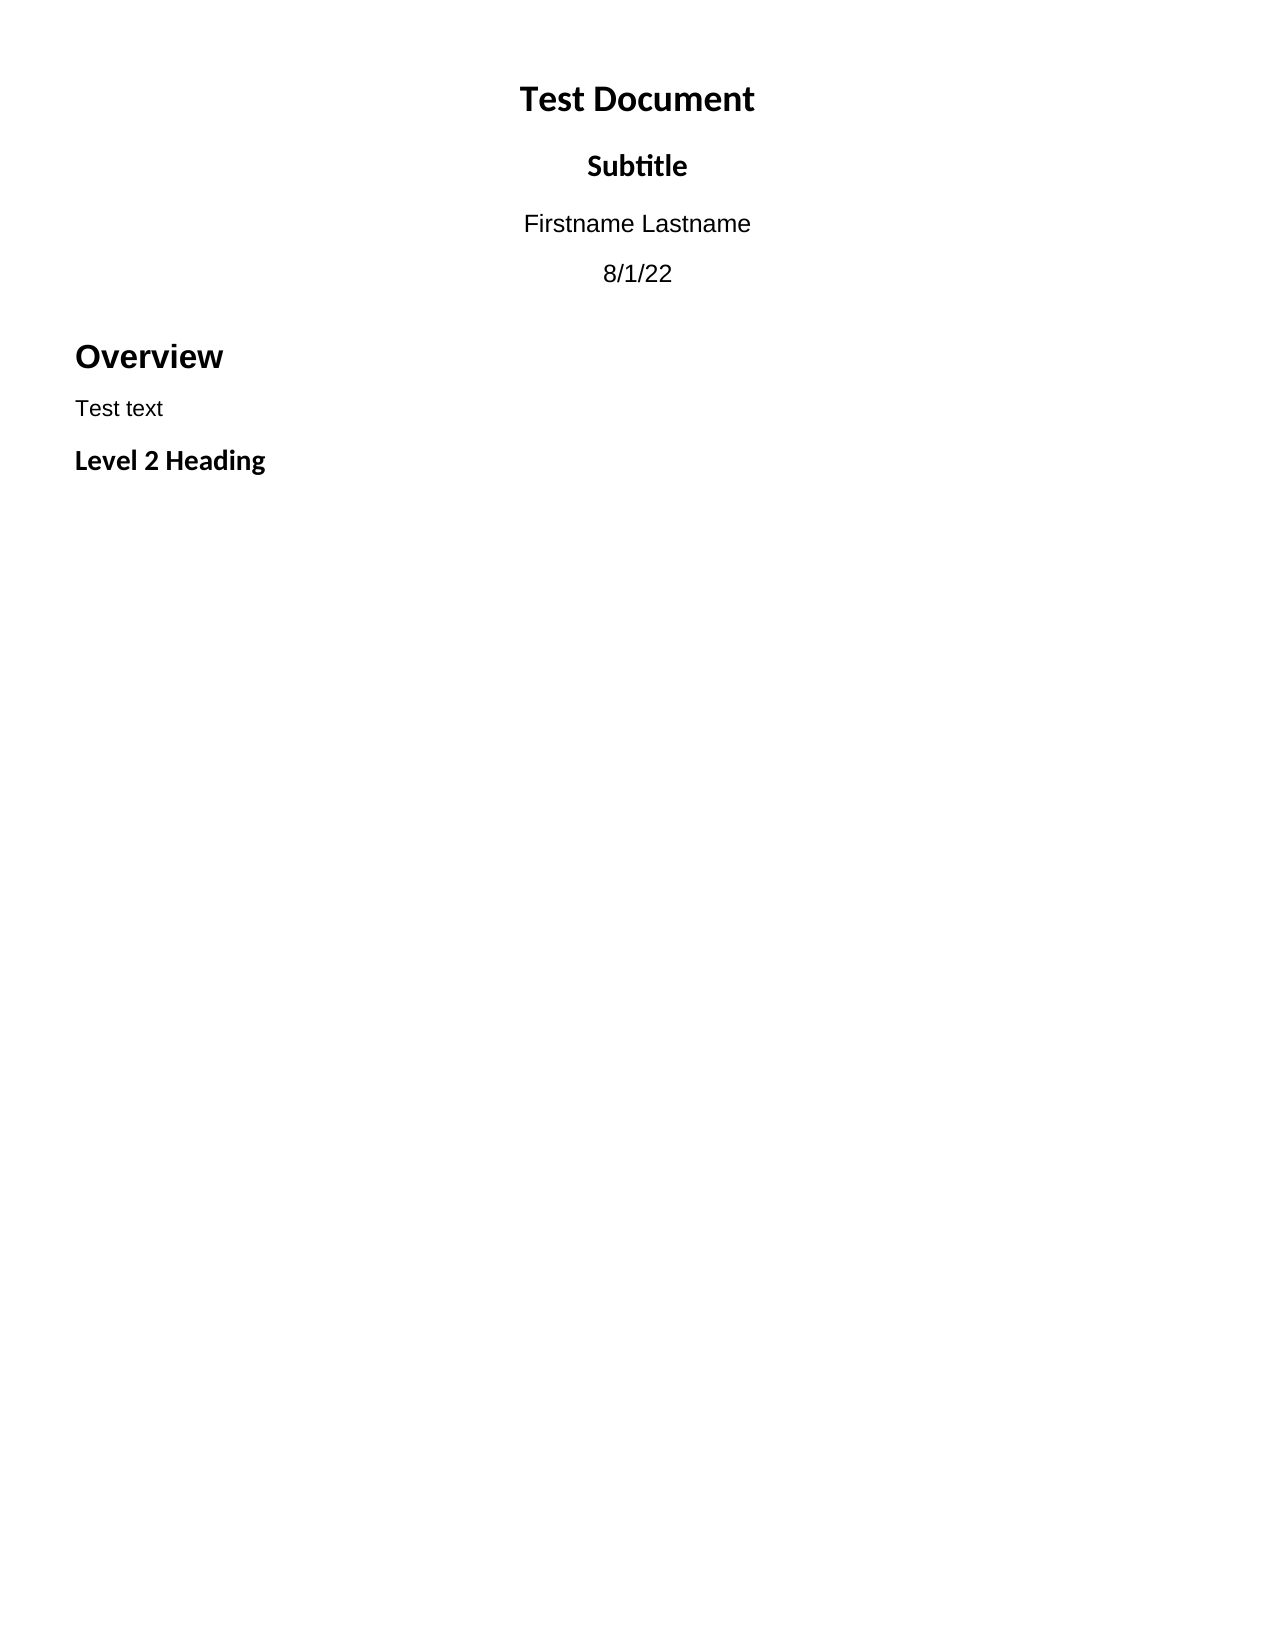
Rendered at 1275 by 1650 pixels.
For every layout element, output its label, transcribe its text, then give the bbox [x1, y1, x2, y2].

subtitle Level 2 Heading [75, 442, 1200, 477]
title Test Document [75, 75, 1200, 121]
subtitle Overview [75, 337, 1200, 376]
text 8/1/22 [75, 258, 1200, 287]
text Test text [75, 394, 1200, 421]
subtitle Subtitle [75, 146, 1200, 184]
text Firstname Lastname [75, 209, 1200, 238]
